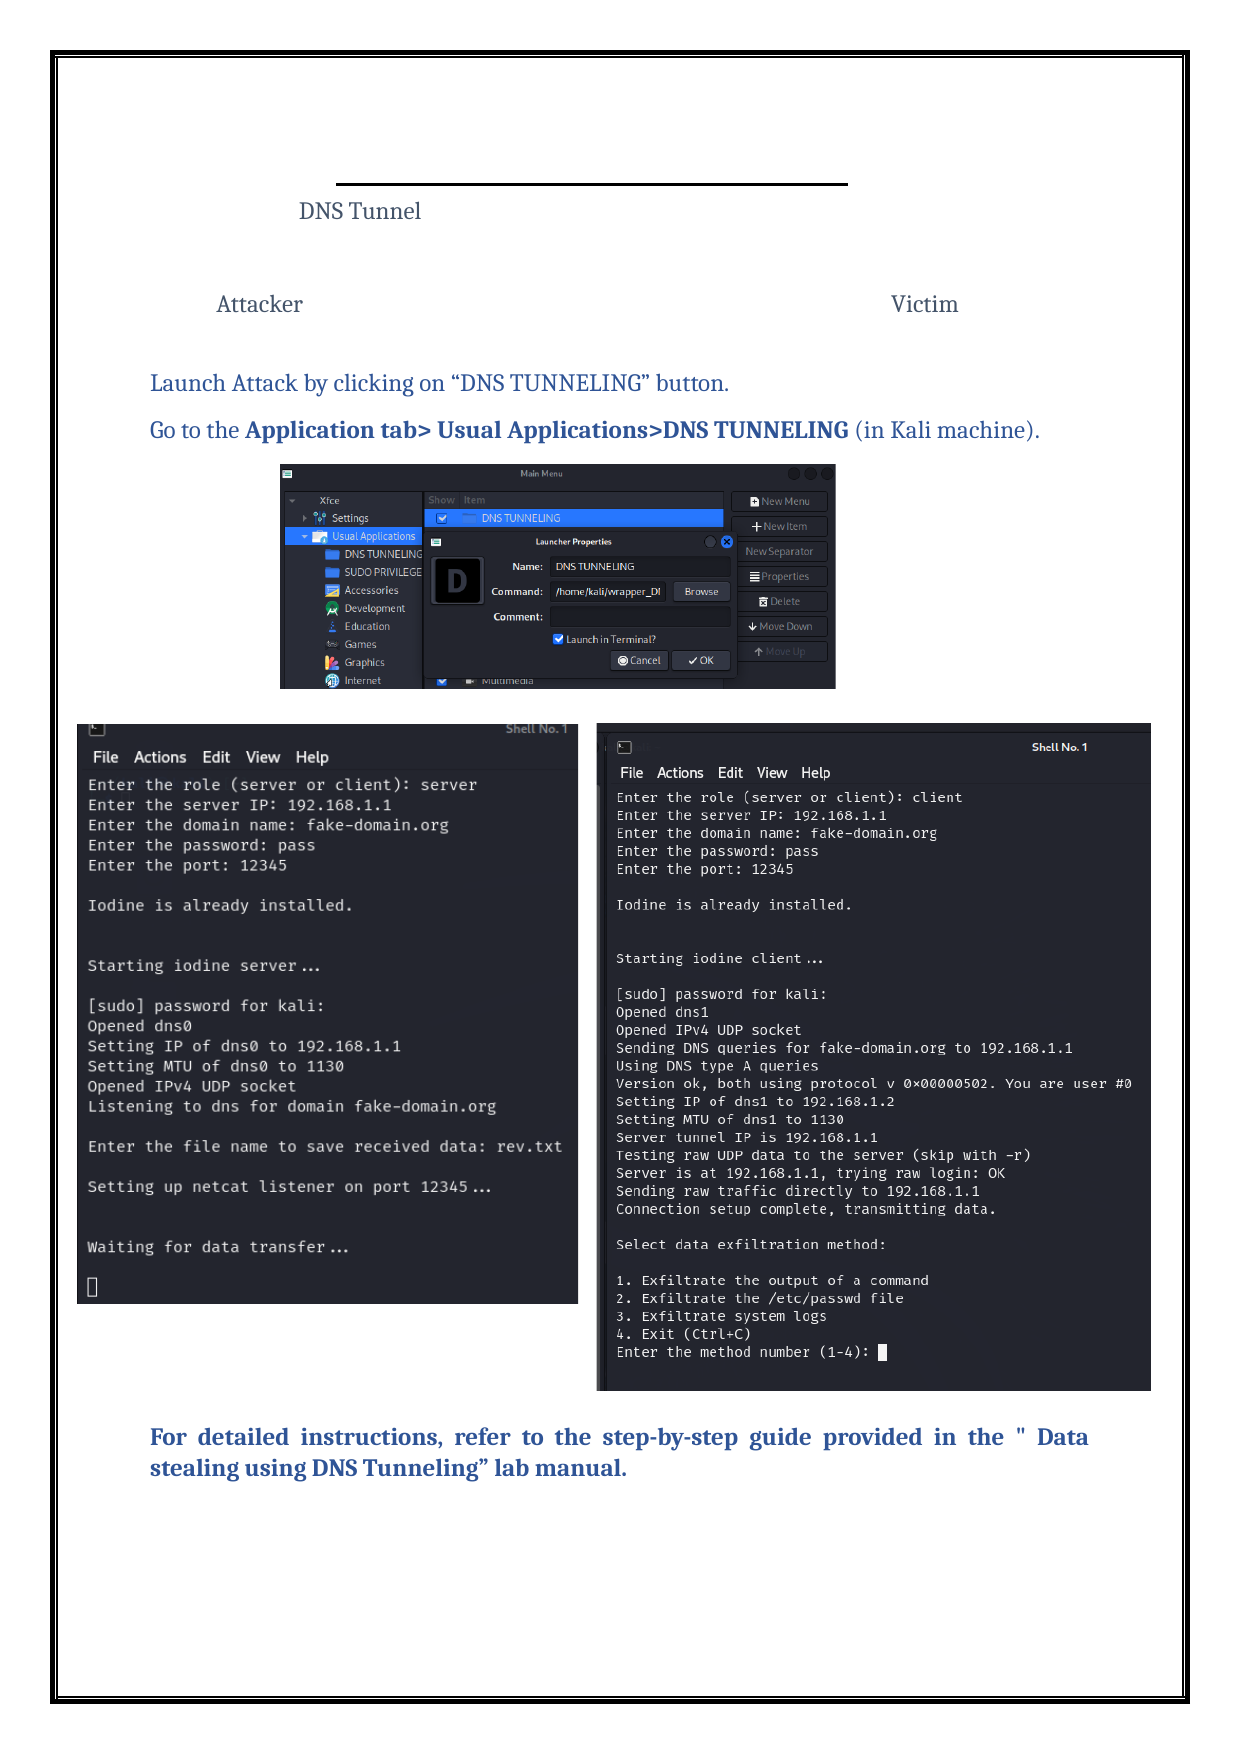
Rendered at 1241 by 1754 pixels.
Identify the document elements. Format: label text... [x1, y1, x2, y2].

picture [77, 724, 579, 1304]
text For detailed instructions, refer to the step-by-step guide provided in the " Data stealing using DNS Tunneling” lab manual. [150, 1423, 1090, 1483]
text Launch Attack by clicking on “DNS TUNNELING” button. [150, 369, 1090, 397]
picture [596, 723, 1151, 1391]
picture [280, 464, 836, 689]
text Attacker Victim [150, 290, 1090, 319]
text Go to the Application tab> Usual Applications>DNS TUNNELING (in Kali machine). [150, 416, 1090, 445]
text DNS Tunnel [150, 197, 1090, 226]
